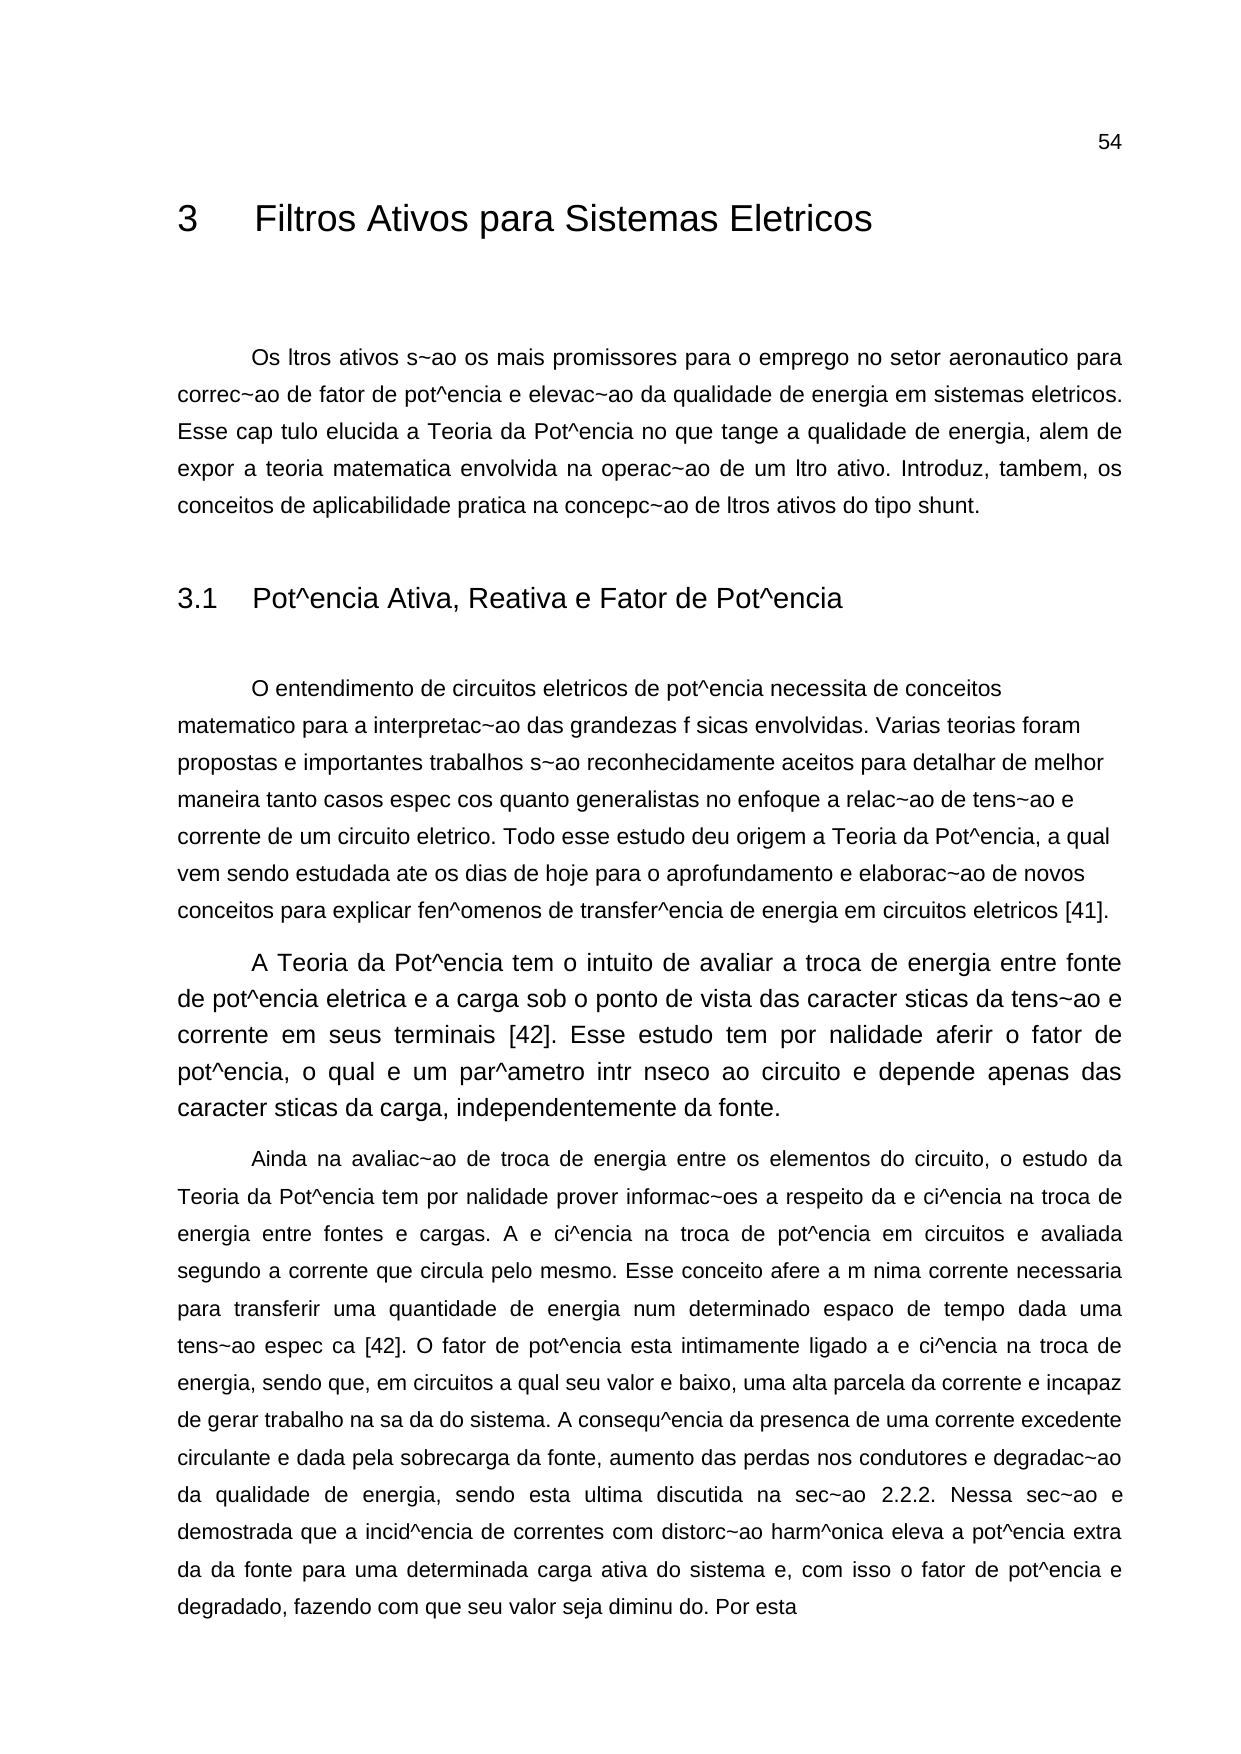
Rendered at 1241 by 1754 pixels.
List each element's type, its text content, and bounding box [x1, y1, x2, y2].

text 54 [1098, 129, 1123, 154]
text O entendimento de circuitos eletricos de pot^encia necessita de conceitos matematico para a interpretac~ao das grandezas f sicas envolvidas. Varias teorias foram propostas e importantes trabalhos s~ao reconhecidamente aceitos para detalhar de melhor maneira tanto casos espec cos quanto generalistas no enfoque a relac~ao de tens~ao e corrente de um circuito eletrico. Todo esse estudo deu origem a Teoria da Pot^encia, a qual vem sendo estudada ate os dias de hoje para o aprofundamento e elaborac~ao de novos conceitos para explicar fen^omenos de transfer^encia de energia em circuitos eletricos [41]. [177, 675, 1123, 923]
list Filtros Ativos para Sistemas Eletricos [177, 196, 1123, 239]
text Ainda na avaliac~ao de troca de energia entre os elementos do circuito, o estudo da Teoria da Pot^encia tem por nalidade prover informac~oes a respeito da e ci^encia na troca de energia entre fontes e cargas. A e ci^encia na troca de pot^encia em circuitos e avaliada segundo a corrente que circula pelo mesmo. Esse conceito afere a m nima corrente necessaria para transferir uma quantidade de energia num determinado espaco de tempo dada uma tens~ao espec ca [42]. O fator de pot^encia esta intimamente ligado a e ci^encia na troca de energia, sendo que, em circuitos a qual seu valor e baixo, uma alta parcela da corrente e incapaz de gerar trabalho na sa da do sistema. A consequ^encia da presenca de uma corrente excedente circulante e dada pela sobrecarga da fonte, aumento das perdas nos condutores e degradac~ao da qualidade de energia, sendo esta ultima discutida na sec~ao 2.2.2. Nessa sec~ao e demostrada que a incid^encia de correntes com distorc~ao harm^onica eleva a pot^encia extra da da fonte para uma determinada carga ativa do sistema e, com isso o fator de pot^encia e degradado, fazendo com que seu valor seja diminu do. Por esta [177, 1146, 1123, 1619]
text A Teoria da Pot^encia tem o intuito de avaliar a troca de energia entre fonte de pot^encia eletrica e a carga sob o ponto de vista das caracter sticas da tens~ao e corrente em seus terminais [42]. Esse estudo tem por nalidade aferir o fator de pot^encia, o qual e um par^ametro intr nseco ao circuito e depende apenas das caracter sticas da carga, independentemente da fonte. [177, 948, 1123, 1121]
list Pot^encia Ativa, Reativa e Fator de Pot^encia [177, 581, 1123, 614]
text Os ltros ativos s~ao os mais promissores para o emprego no setor aeronautico para correc~ao de fator de pot^encia e elevac~ao da qualidade de energia em sistemas eletricos. Esse cap tulo elucida a Teoria da Pot^encia no que tange a qualidade de energia, alem de expor a teoria matematica envolvida na operac~ao de um ltro ativo. Introduz, tambem, os conceitos de aplicabilidade pratica na concepc~ao de ltros ativos do tipo shunt. [177, 344, 1123, 518]
